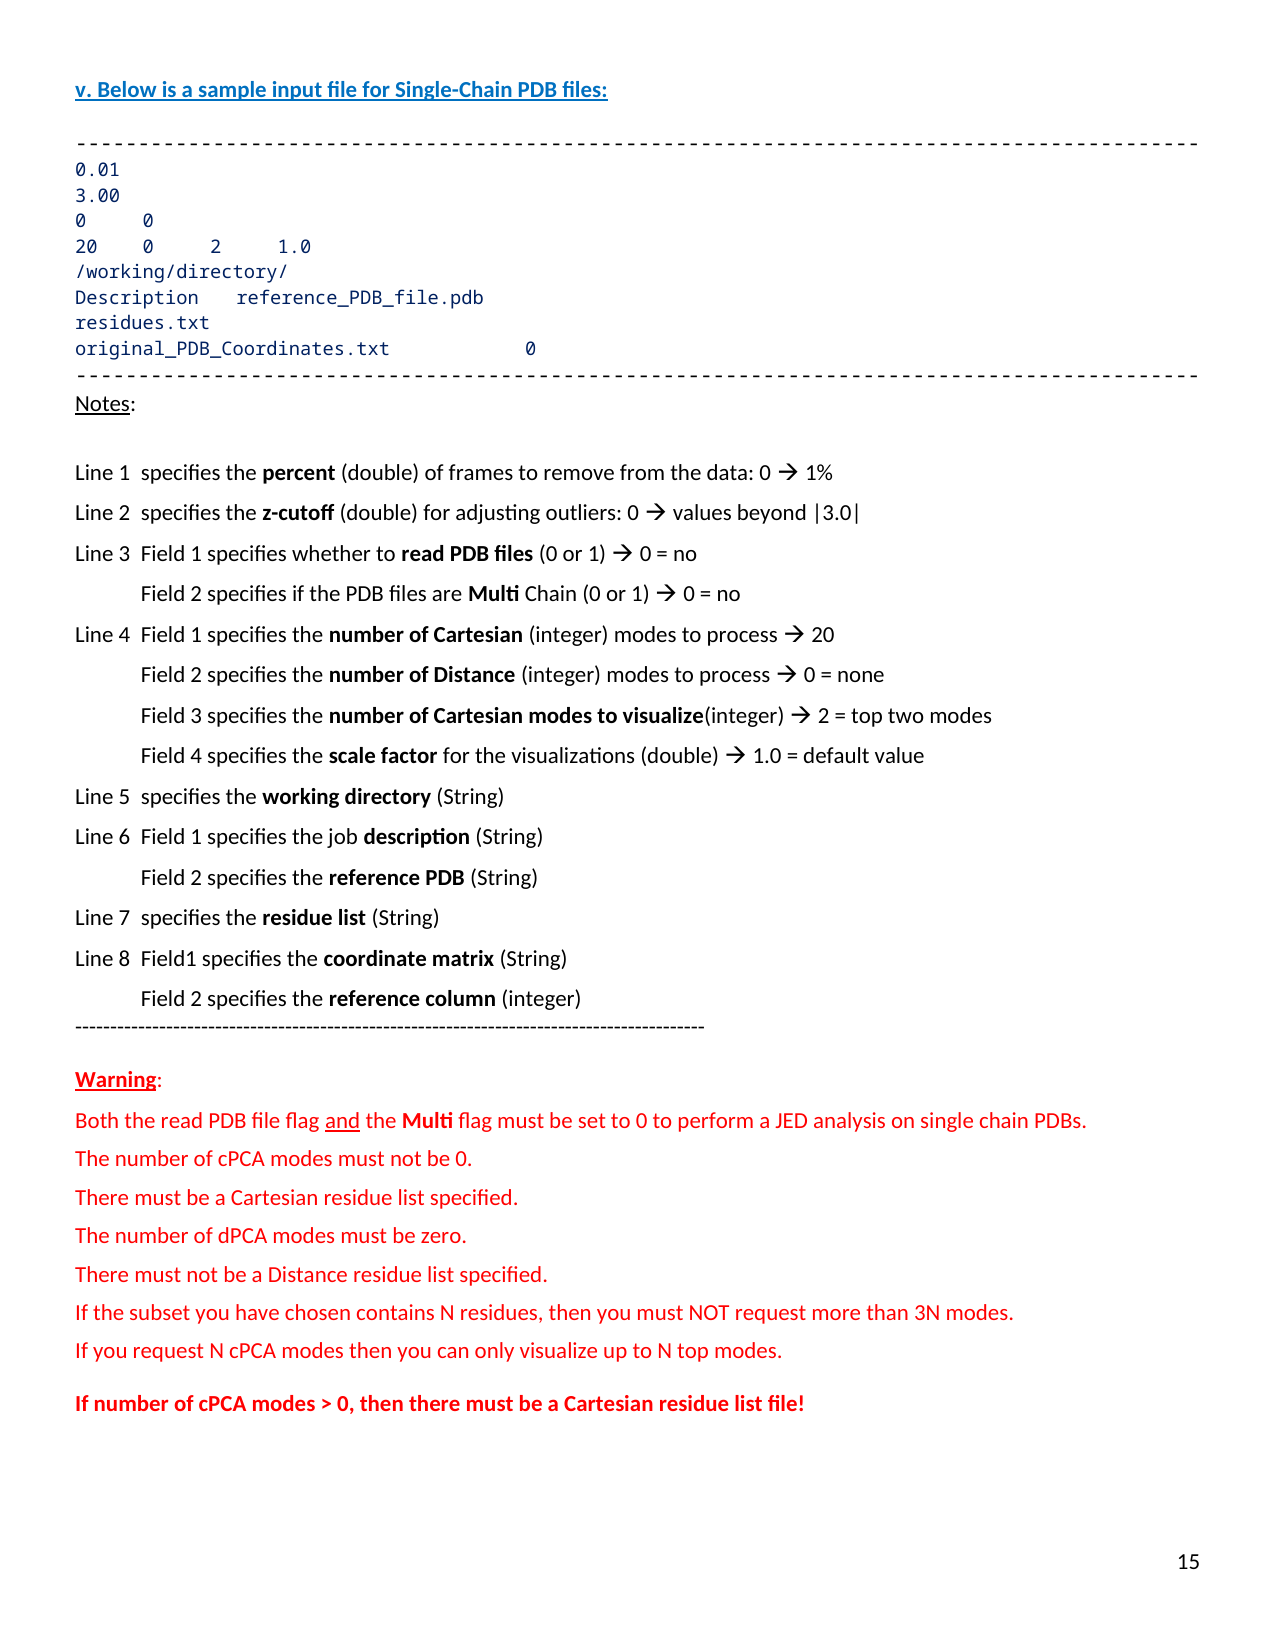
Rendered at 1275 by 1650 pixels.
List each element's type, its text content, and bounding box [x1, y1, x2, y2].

text v. Below is a sample input file for Single-Chain PDB files: [75, 75, 1200, 103]
text Line 1 specifies the percent (double) of frames to remove from the data: 0 1% [75, 458, 1200, 486]
text original_PDB_Coordinates.txt 0 [75, 335, 1200, 361]
text Line 3 Field 1 specifies whether to read PDB files (0 or 1) 0 = no [75, 539, 1200, 567]
text Both the read PDB file flag and the Multi flag must be set to 0 to perform a JED analysis on single chain PDBs. [75, 1106, 1200, 1134]
text Description reference_PDB_file.pdb [75, 284, 1200, 309]
text Notes: [75, 389, 1200, 417]
text The number of dPCA modes must be zero. [75, 1221, 1200, 1249]
text 20 0 2 1.0 [75, 233, 1200, 258]
text 0.01 [75, 156, 1200, 182]
text Line 5 specifies the working directory (String) [75, 782, 1200, 810]
text There must not be a Distance residue list specified. [75, 1260, 1200, 1288]
text Field 2 specifies the number of Distance (integer) modes to process 0 = none [75, 660, 1200, 688]
text If the subset you have chosen contains N residues, then you must NOT request more than 3N modes. [75, 1298, 1200, 1326]
text Warning: [75, 1065, 1200, 1093]
text ------------------------------------------------------------------------------------------ [75, 128, 1200, 156]
text Line 2 specifies the z-cutoff (double) for adjusting outliers: 0 values beyond |3.0| [75, 498, 1200, 526]
text ------------------------------------------------------------------------------------------ [75, 1012, 1200, 1040]
text 3.00 [75, 182, 1200, 207]
text residues.txt [75, 309, 1200, 335]
text Field 3 specifies the number of Cartesian modes to visualize(integer) 2 = top two modes [75, 701, 1200, 729]
text ------------------------------------------------------------------------------------------ [75, 361, 1200, 389]
text Line 8 Field1 specifies the coordinate matrix (String) [75, 944, 1200, 972]
text Field 2 specifies if the PDB files are Multi Chain (0 or 1) 0 = no [75, 579, 1200, 607]
text Line 7 specifies the residue list (String) [75, 903, 1200, 931]
text /working/directory/ [75, 258, 1200, 284]
text If you request N cPCA modes then you can only visualize up to N top modes. [75, 1337, 1200, 1364]
text The number of cPCA modes must not be 0. [75, 1144, 1200, 1172]
text There must be a Cartesian residue list specified. [75, 1183, 1200, 1211]
text Line 6 Field 1 specifies the job description (String) [75, 822, 1200, 850]
text 0 0 [75, 207, 1200, 233]
text Field 2 specifies the reference column (integer) [75, 984, 1200, 1012]
text Field 2 specifies the reference PDB (String) [75, 863, 1200, 891]
text Field 4 specifies the scale factor for the visualizations (double) 1.0 = default value [75, 741, 1200, 769]
text If number of cPCA modes > 0, then there must be a Cartesian residue list file! [75, 1389, 1200, 1418]
text Line 4 Field 1 specifies the number of Cartesian (integer) modes to process 20 [75, 620, 1200, 648]
